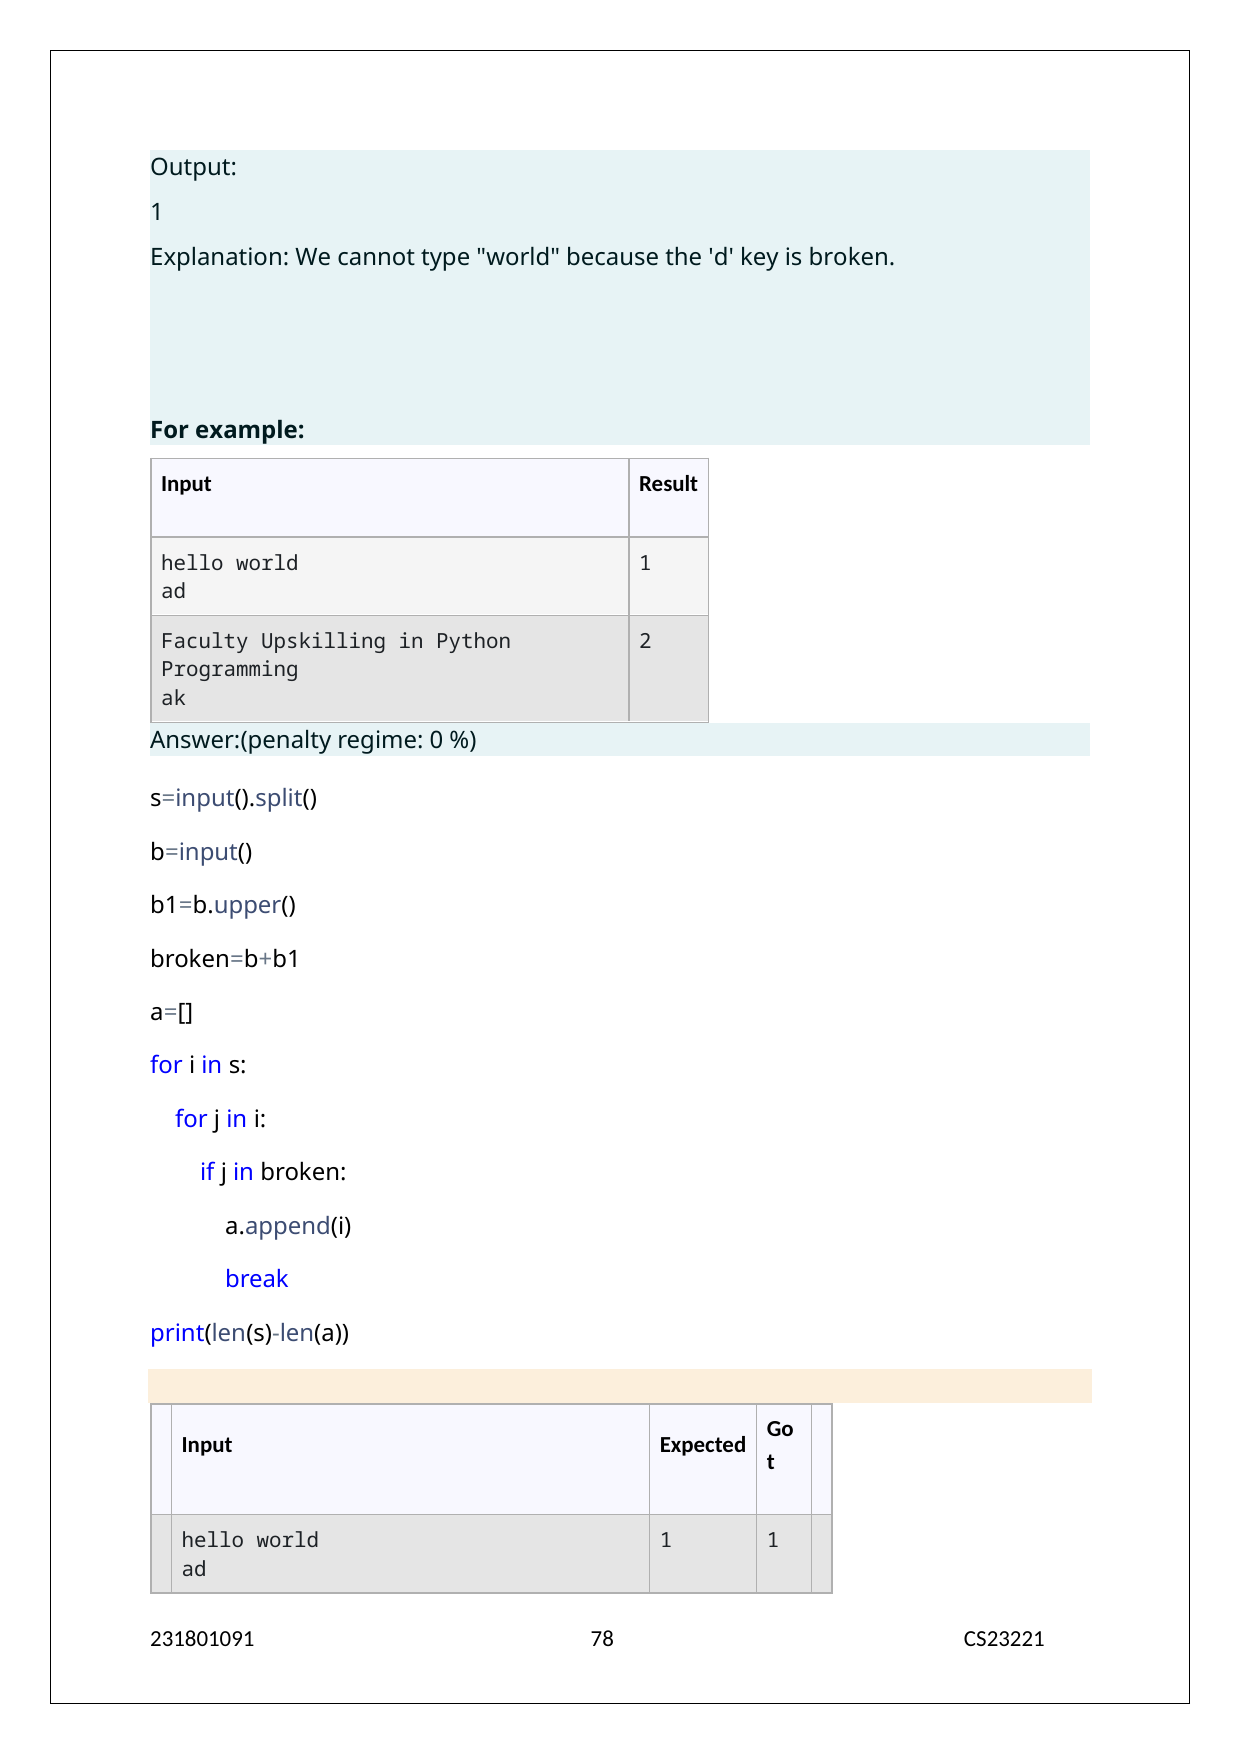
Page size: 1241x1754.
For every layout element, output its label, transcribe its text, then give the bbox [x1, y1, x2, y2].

text if j in broken: [150, 1155, 1090, 1188]
text a=[] [150, 995, 1090, 1027]
text b=input() [150, 834, 1090, 867]
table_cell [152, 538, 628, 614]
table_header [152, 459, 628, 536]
text for j in i: [150, 1102, 1090, 1134]
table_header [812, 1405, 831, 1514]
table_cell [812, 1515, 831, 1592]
text Output: [150, 150, 1090, 183]
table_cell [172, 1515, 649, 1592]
text For example: [150, 412, 1090, 445]
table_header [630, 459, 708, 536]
text Explanation: We cannot type "world" because the 'd' key is broken. [150, 240, 1090, 273]
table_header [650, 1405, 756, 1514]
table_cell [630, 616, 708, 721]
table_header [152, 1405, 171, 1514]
text broken=b+b1 [150, 941, 1090, 974]
text 1 [150, 195, 1090, 228]
text break [150, 1262, 1090, 1295]
text s=input().split() [150, 781, 1090, 814]
text for i in s: [150, 1048, 1090, 1081]
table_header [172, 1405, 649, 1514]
text print(len(s)-len(a)) [150, 1316, 1090, 1348]
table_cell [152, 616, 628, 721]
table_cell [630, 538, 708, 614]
text Answer:(penalty regime: 0 %) [150, 723, 1090, 756]
text b1=b.upper() [150, 888, 1090, 921]
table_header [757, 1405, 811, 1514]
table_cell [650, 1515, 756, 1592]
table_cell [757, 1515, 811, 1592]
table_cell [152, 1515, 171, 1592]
text a.append(i) [150, 1209, 1090, 1241]
